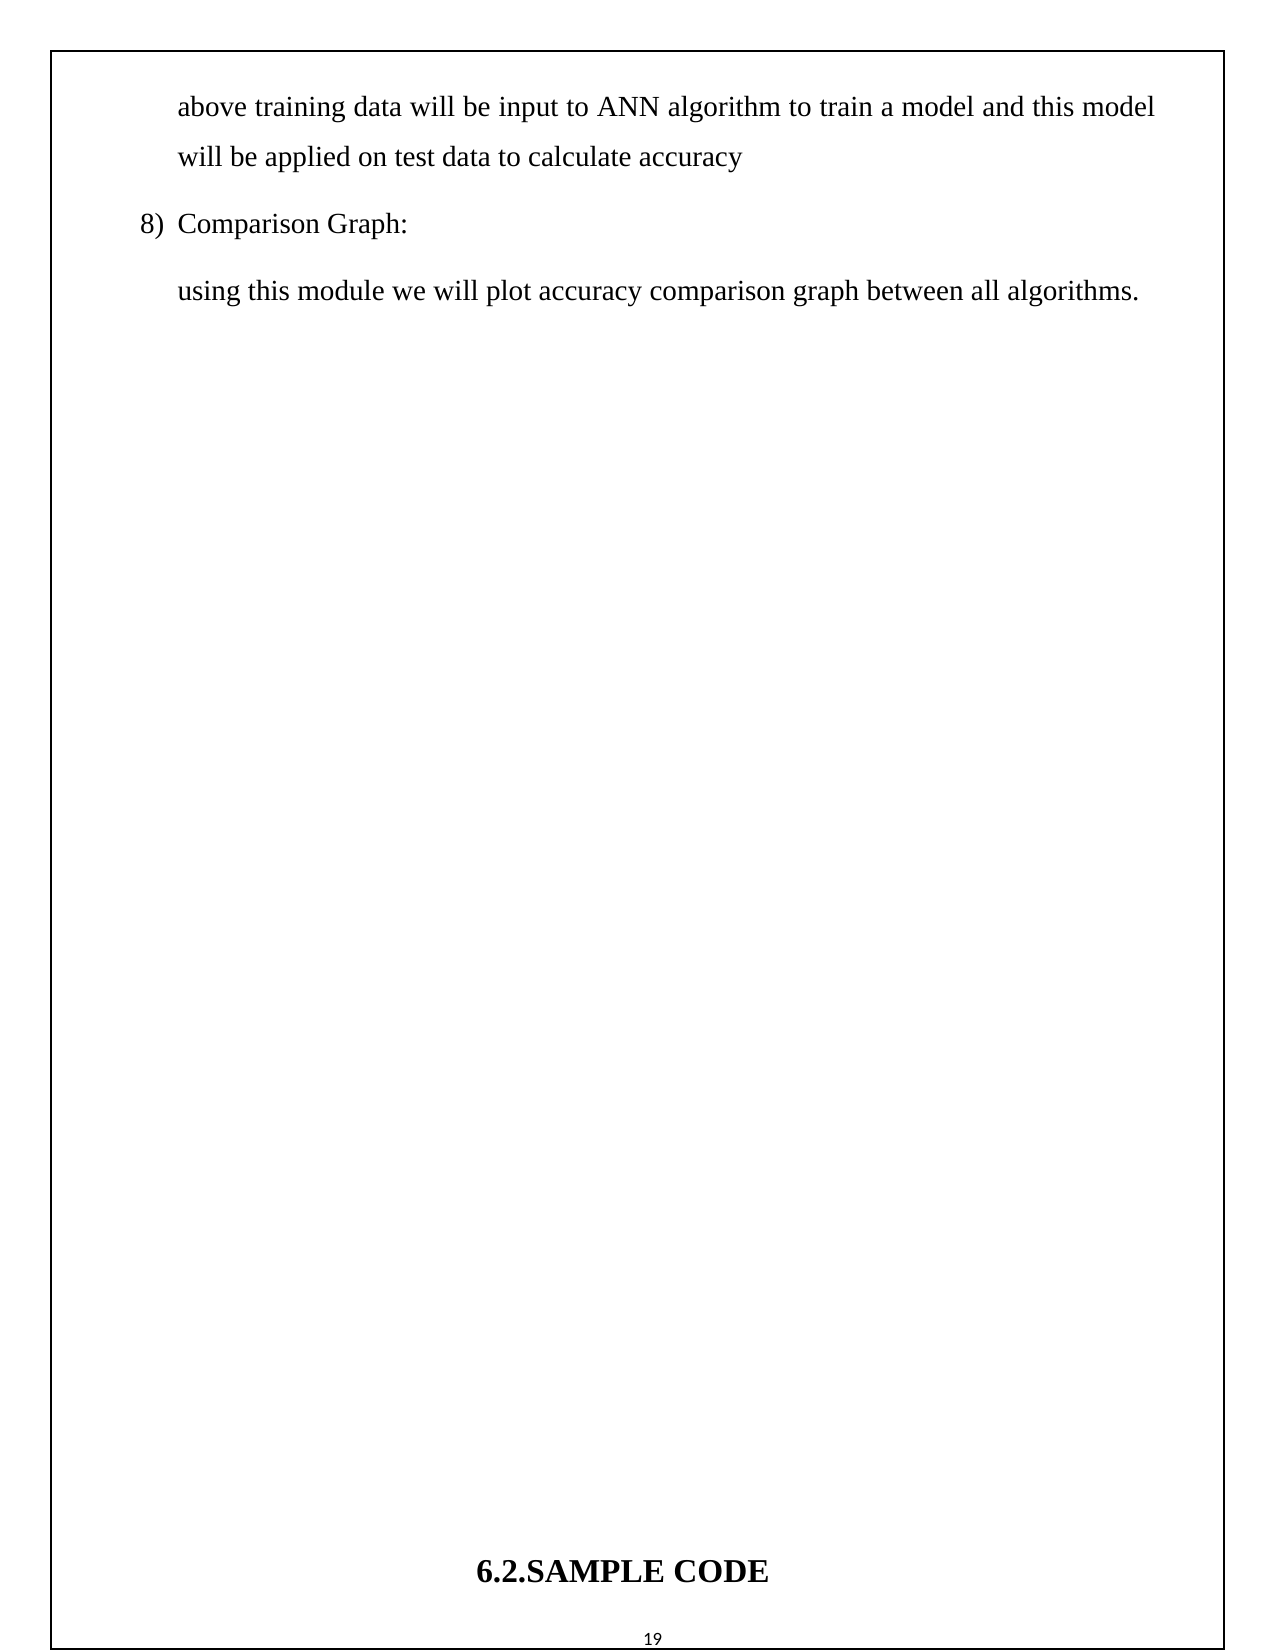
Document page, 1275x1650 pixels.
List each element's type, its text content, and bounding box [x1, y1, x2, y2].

list Comparison Graph: [140, 206, 1157, 239]
text using this module we will plot accuracy comparison graph between all algorithms. [177, 273, 1157, 306]
text above training data will be input to ANN algorithm to train a model and this model will be applied on test data to calculate accuracy [177, 89, 1157, 172]
text 6.2.SAMPLE CODE [89, 1552, 1157, 1590]
